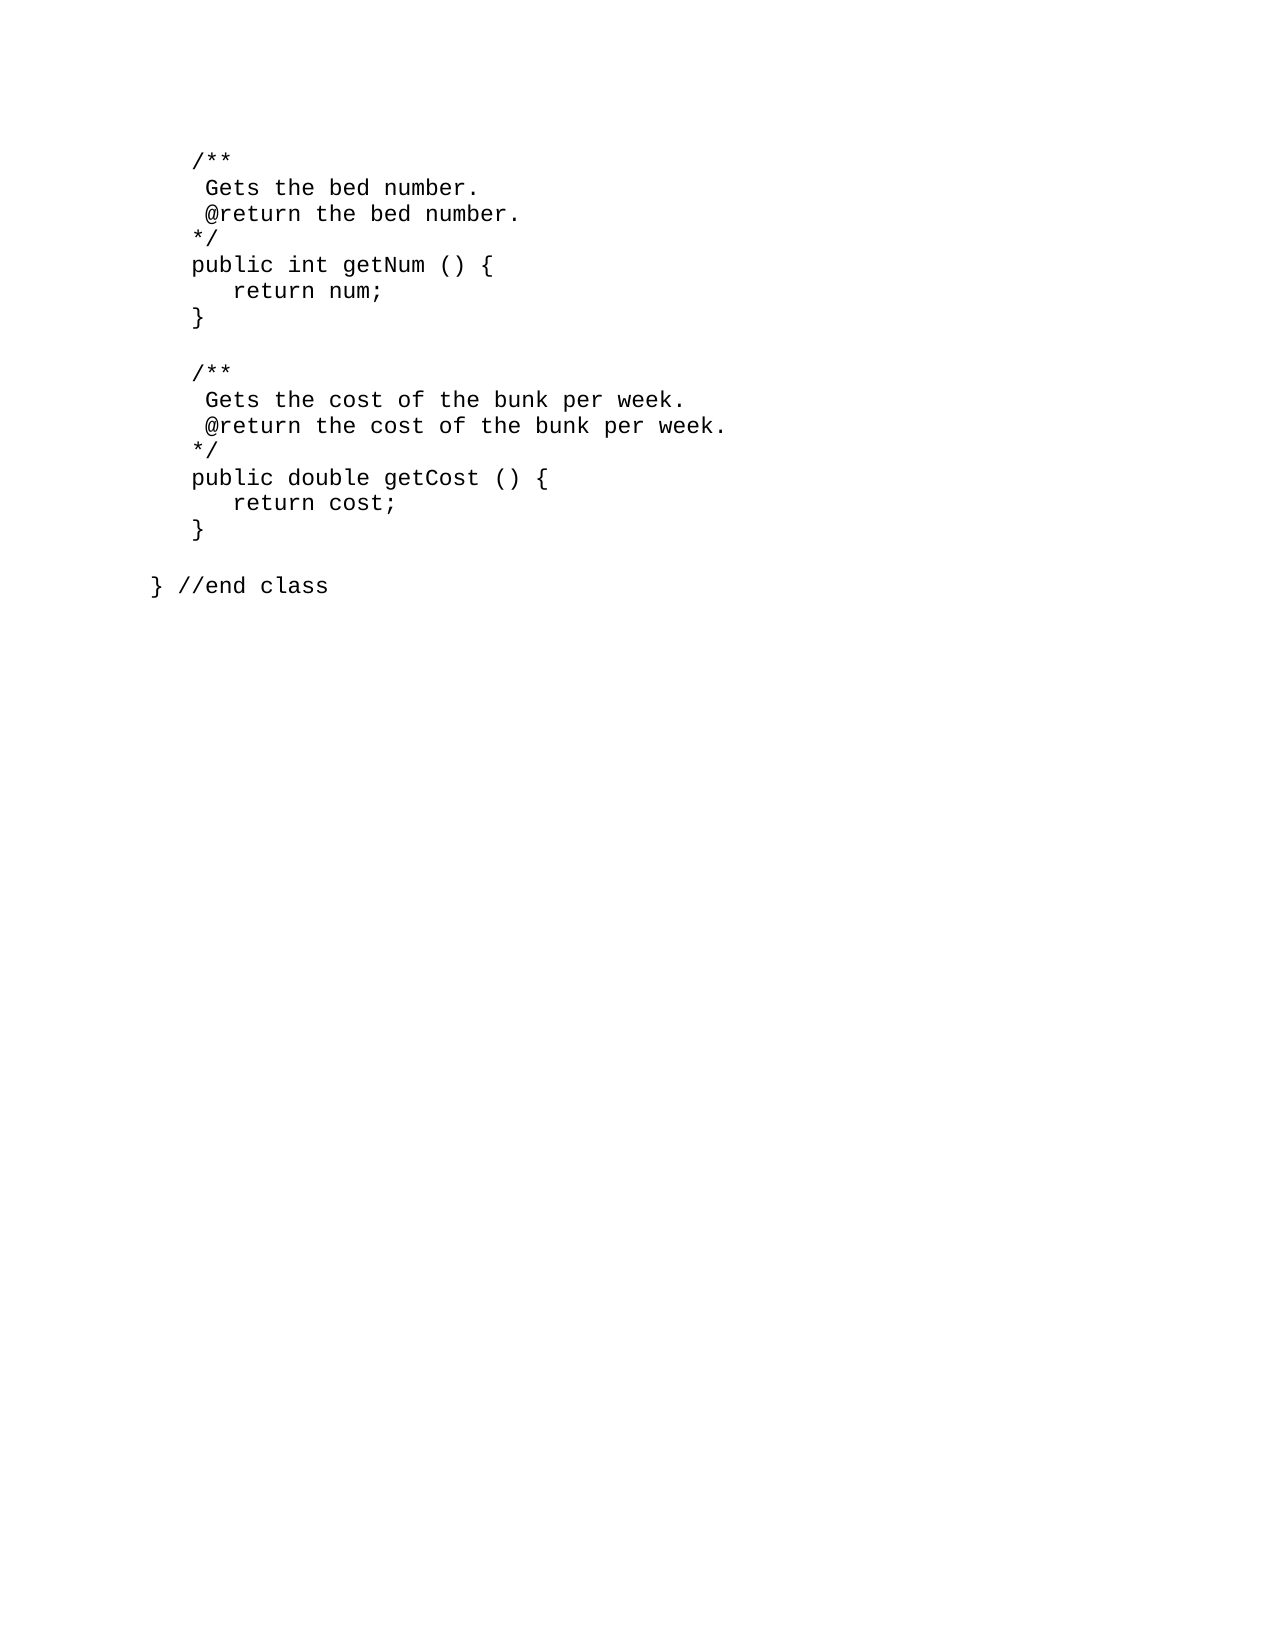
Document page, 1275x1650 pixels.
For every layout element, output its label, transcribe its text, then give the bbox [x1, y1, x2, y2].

text Gets the cost of the bunk per week. [150, 388, 1125, 414]
text /** [150, 150, 1125, 176]
text return cost; [150, 492, 1125, 518]
text public int getNum () { [150, 254, 1125, 280]
text public double getCost () { [150, 466, 1125, 492]
text */ [150, 440, 1125, 466]
text } //end class [150, 574, 1125, 600]
text */ [150, 228, 1125, 254]
text @return the cost of the bunk per week. [150, 414, 1125, 440]
text } [150, 518, 1125, 544]
text Gets the bed number. [150, 176, 1125, 202]
text /** [150, 362, 1125, 388]
text @return the bed number. [150, 202, 1125, 228]
text return num; [150, 280, 1125, 306]
text } [150, 306, 1125, 332]
